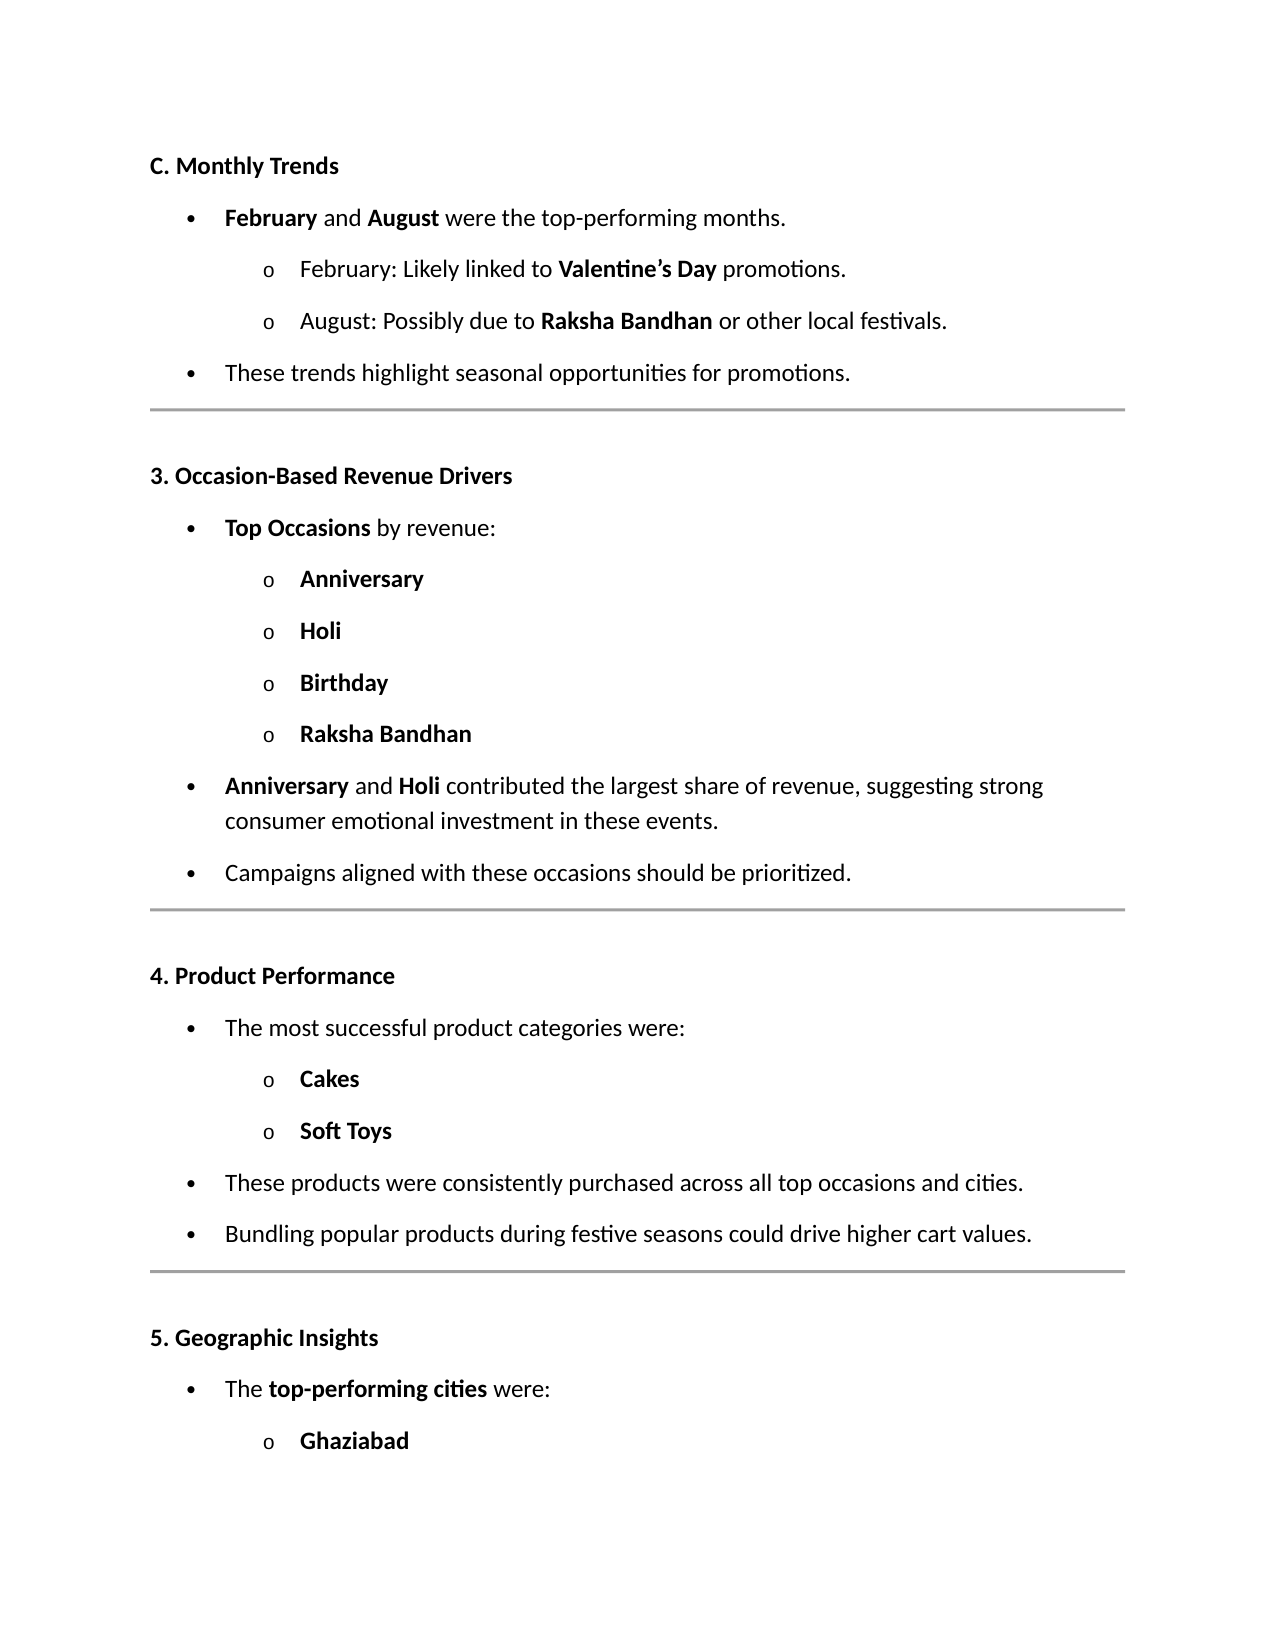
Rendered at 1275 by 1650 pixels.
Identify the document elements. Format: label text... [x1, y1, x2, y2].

list Bundling popular products during festive seasons could drive higher cart values. [187, 1218, 1125, 1249]
list Ghaziabad [262, 1425, 1125, 1456]
list These trends highlight seasonal opportunities for promotions. [187, 357, 1125, 387]
list The top-performing cities were: [187, 1373, 1125, 1404]
list The most successful product categories were: [187, 1012, 1125, 1042]
list February: Likely linked to Valentine’s Day promotions. [262, 253, 1125, 284]
list Soft Toys [262, 1115, 1125, 1146]
list Birthday [262, 667, 1125, 697]
list Raksha Bandhan [262, 718, 1125, 749]
list Campaigns aligned with these occasions should be prioritized. [187, 857, 1125, 887]
text 5. Geographic Insights [150, 1322, 1125, 1352]
list These products were consistently purchased across all top occasions and cities. [187, 1167, 1125, 1197]
list February and August were the top-performing months. [187, 202, 1125, 232]
text 3. Occasion-Based Revenue Drivers [150, 460, 1125, 491]
list Anniversary and Holi contributed the largest share of revenue, suggesting strong consumer emotional investment in these events. [187, 770, 1125, 836]
text C. Monthly Trends [150, 150, 1125, 181]
list Holi [262, 615, 1125, 646]
list August: Possibly due to Raksha Bandhan or other local festivals. [262, 305, 1125, 336]
list Top Occasions by revenue: [187, 512, 1125, 542]
text 4. Product Performance [150, 960, 1125, 991]
list Cakes [262, 1063, 1125, 1094]
list Anniversary [262, 563, 1125, 594]
